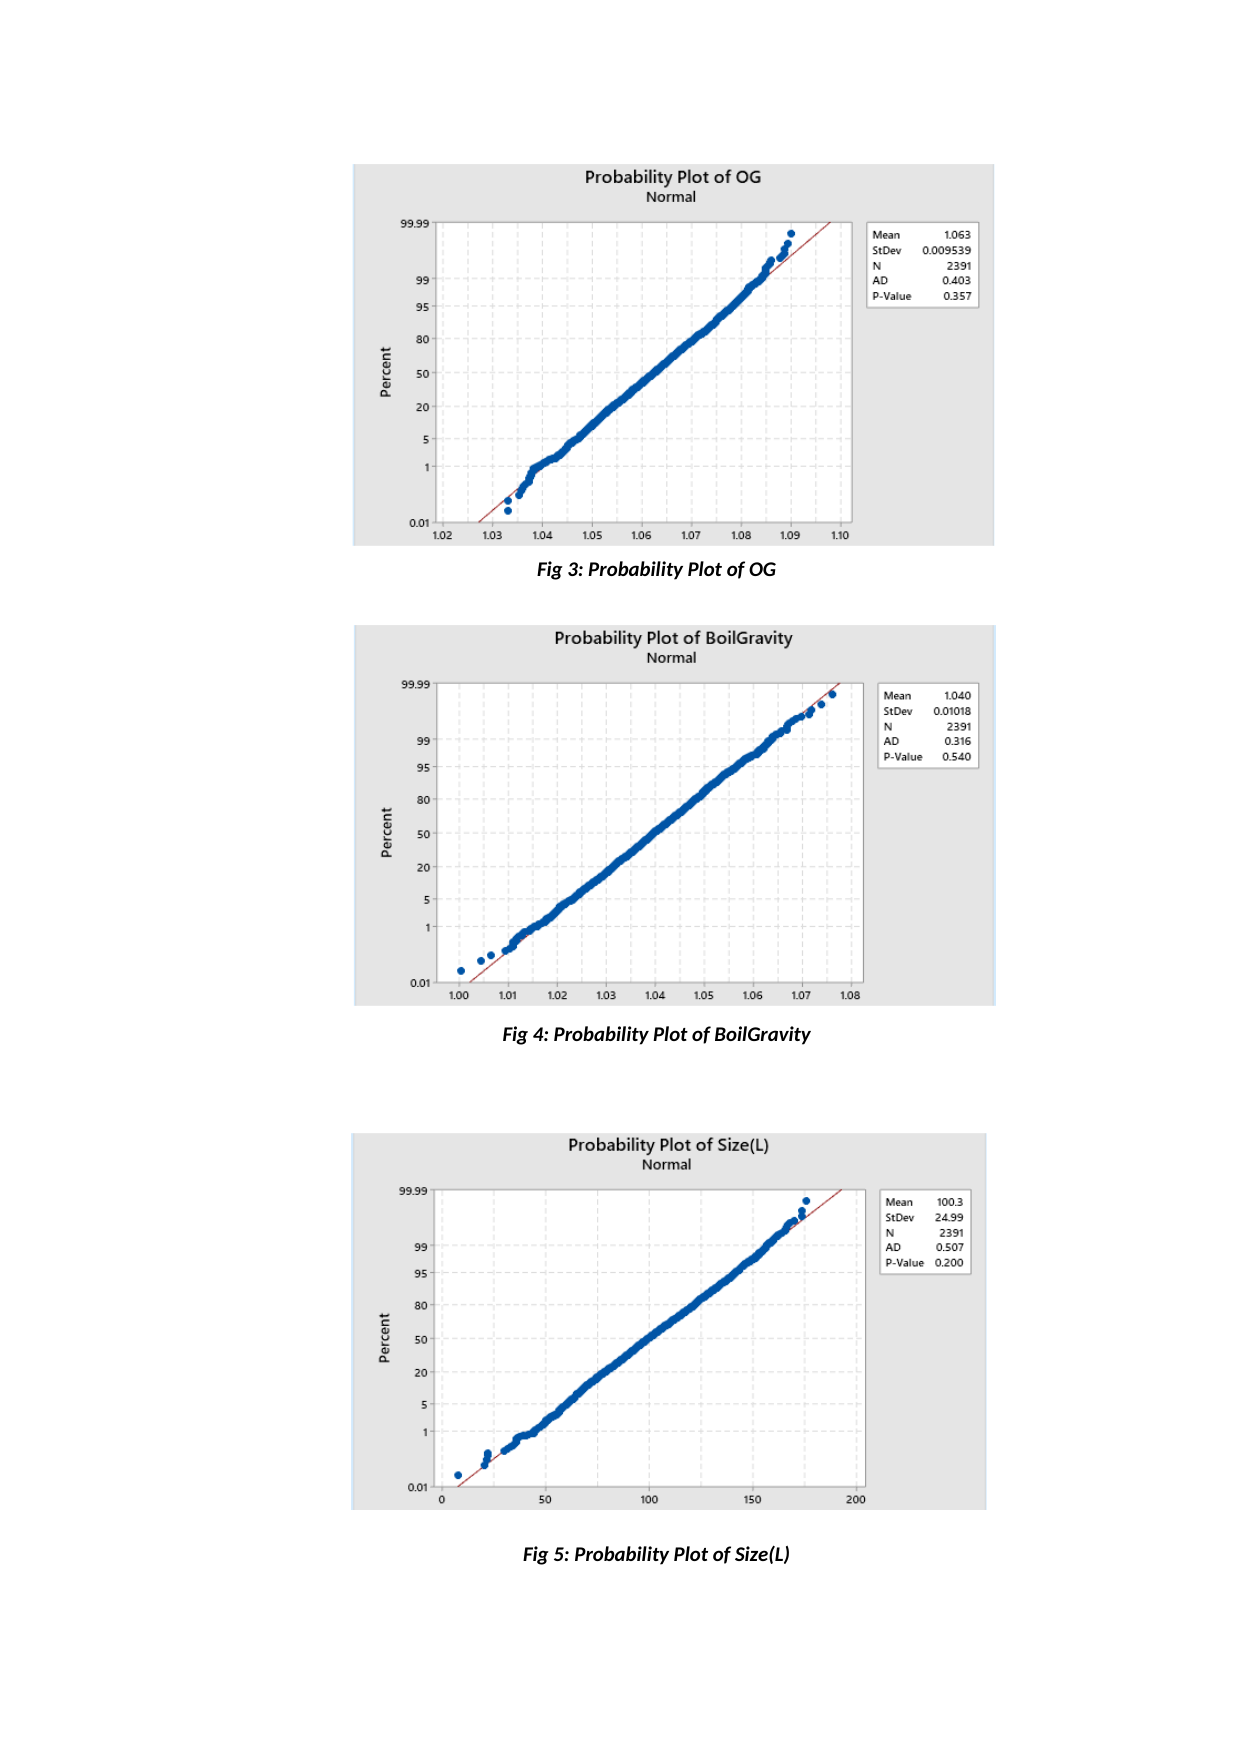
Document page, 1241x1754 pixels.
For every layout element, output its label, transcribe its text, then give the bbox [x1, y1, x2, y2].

text Fig 4: Probability Plot of BoilGravity [150, 1021, 1090, 1046]
text Fig 3: Probability Plot of OG [150, 556, 1090, 581]
picture [350, 1131, 987, 1510]
picture [353, 625, 996, 1007]
text Fig 5: Probability Plot of Size(L) [150, 1541, 1090, 1567]
picture [352, 163, 995, 547]
